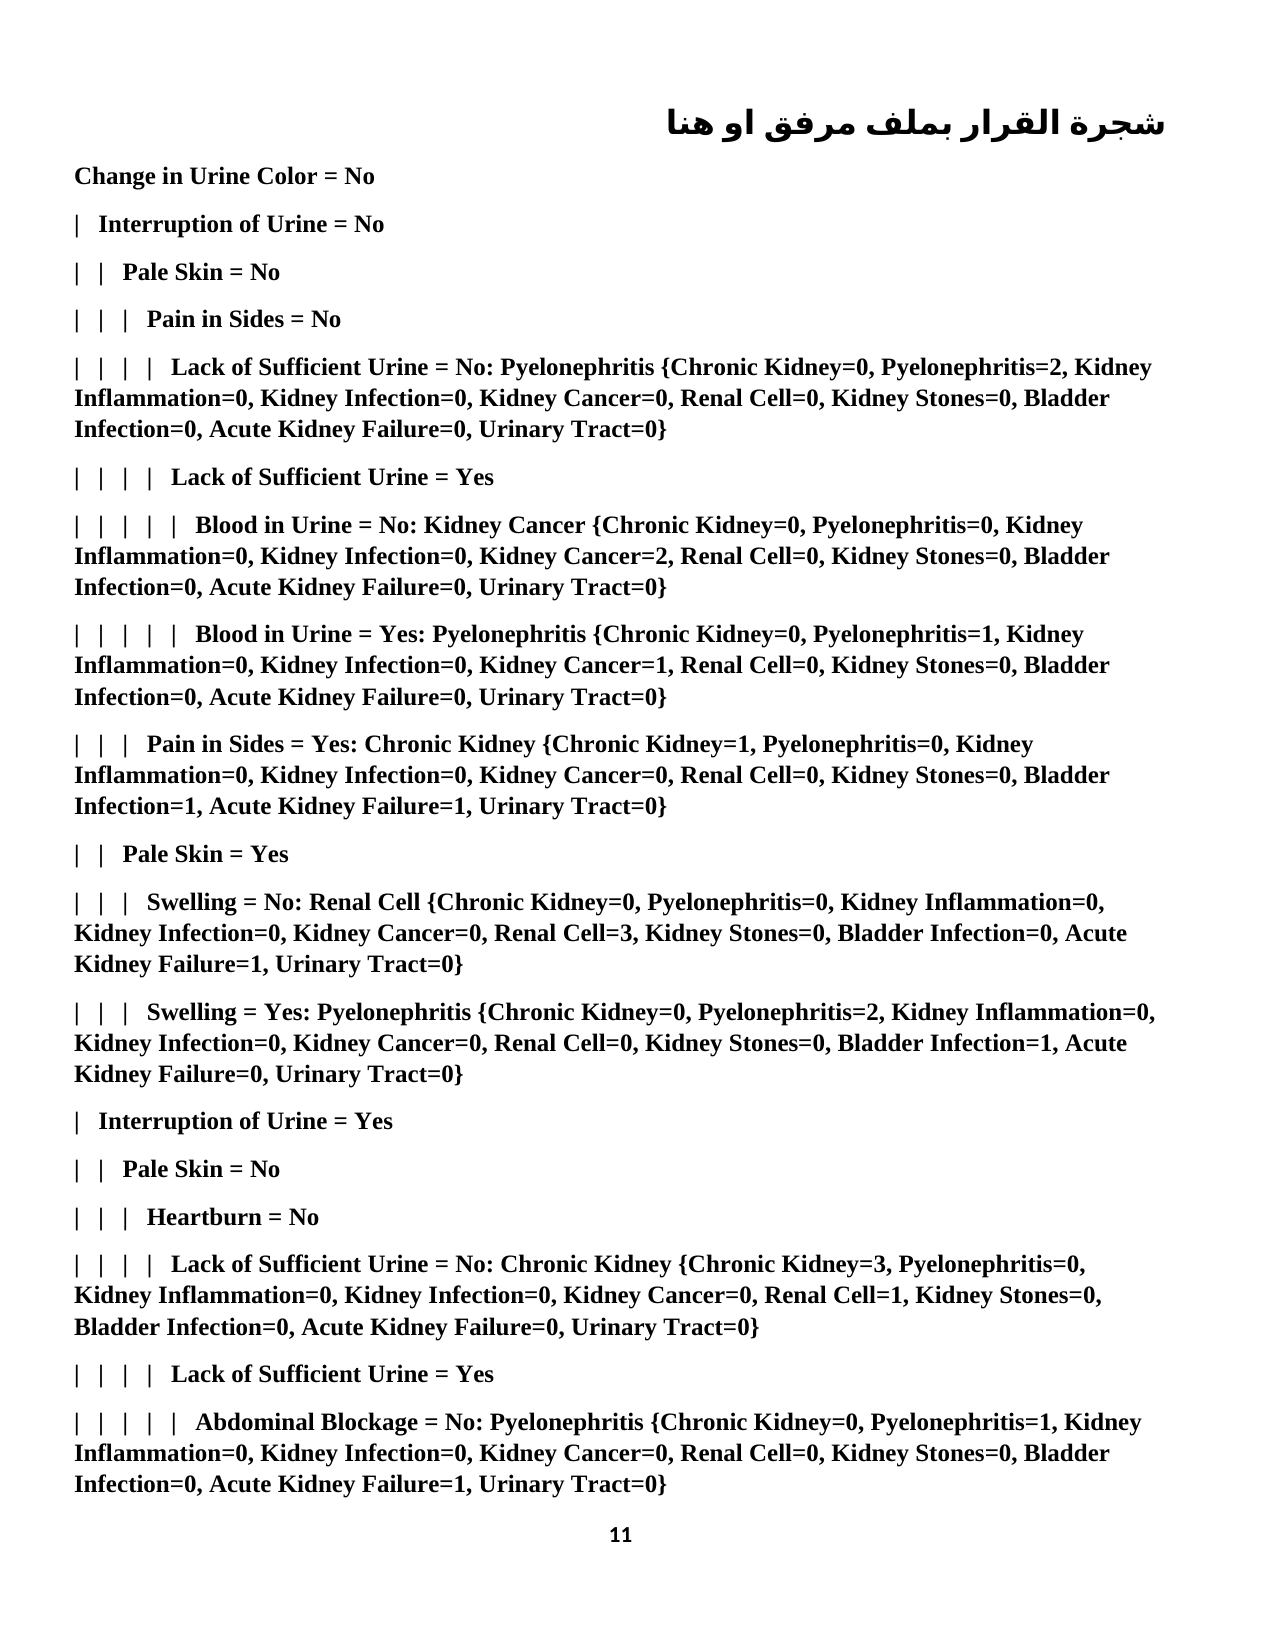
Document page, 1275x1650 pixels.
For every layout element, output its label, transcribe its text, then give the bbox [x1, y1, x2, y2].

text | | Pale Skin = No [74, 1154, 1167, 1183]
text | Interruption of Urine = Yes [74, 1106, 1167, 1135]
text | | | Pain in Sides = No [74, 304, 1167, 333]
text | | | | Lack of Sufficient Urine = No: Chronic Kidney {Chronic Kidney=3, Pyelonephritis=0, Kidney Inflammation=0, Kidney Infection=0, Kidney Cancer=0, Renal Cell=1, Kidney Stones=0, Bladder Infection=0, Acute Kidney Failure=0, Urinary Tract=0} [74, 1249, 1167, 1340]
text | Interruption of Urine = No [74, 209, 1167, 238]
text | | Pale Skin = Yes [74, 839, 1167, 868]
text | | | Swelling = Yes: Pyelonephritis {Chronic Kidney=0, Pyelonephritis=2, Kidney Inflammation=0, Kidney Infection=0, Kidney Cancer=0, Renal Cell=0, Kidney Stones=0, Bladder Infection=1, Acute Kidney Failure=0, Urinary Tract=0} [74, 997, 1167, 1087]
text | | | | | Blood in Urine = Yes: Pyelonephritis {Chronic Kidney=0, Pyelonephritis=1, Kidney Inflammation=0, Kidney Infection=0, Kidney Cancer=1, Renal Cell=0, Kidney Stones=0, Bladder Infection=0, Acute Kidney Failure=0, Urinary Tract=0} [74, 619, 1167, 710]
text | | | Heartburn = No [74, 1202, 1167, 1231]
text | | | Pain in Sides = Yes: Chronic Kidney {Chronic Kidney=1, Pyelonephritis=0, Kidney Inflammation=0, Kidney Infection=0, Kidney Cancer=0, Renal Cell=0, Kidney Stones=0, Bladder Infection=1, Acute Kidney Failure=1, Urinary Tract=0} [74, 729, 1167, 820]
text | | | Swelling = No: Renal Cell {Chronic Kidney=0, Pyelonephritis=0, Kidney Inflammation=0, Kidney Infection=0, Kidney Cancer=0, Renal Cell=3, Kidney Stones=0, Bladder Infection=0, Acute Kidney Failure=1, Urinary Tract=0} [74, 887, 1167, 978]
text | | | | Lack of Sufficient Urine = No: Pyelonephritis {Chronic Kidney=0, Pyelonephritis=2, Kidney Inflammation=0, Kidney Infection=0, Kidney Cancer=0, Renal Cell=0, Kidney Stones=0, Bladder Infection=0, Acute Kidney Failure=0, Urinary Tract=0} [74, 352, 1167, 443]
text | | | | | Blood in Urine = No: Kidney Cancer {Chronic Kidney=0, Pyelonephritis=0, Kidney Inflammation=0, Kidney Infection=0, Kidney Cancer=2, Renal Cell=0, Kidney Stones=0, Bladder Infection=0, Acute Kidney Failure=0, Urinary Tract=0} [74, 510, 1167, 601]
text | | | | Lack of Sufficient Urine = Yes [74, 462, 1167, 491]
text | | Pale Skin = No [74, 257, 1167, 286]
text | | | | | Abdominal Blockage = No: Pyelonephritis {Chronic Kidney=0, Pyelonephritis=1, Kidney Inflammation=0, Kidney Infection=0, Kidney Cancer=0, Renal Cell=0, Kidney Stones=0, Bladder Infection=0, Acute Kidney Failure=1, Urinary Tract=0} [74, 1407, 1167, 1498]
text شجرة القرار بملف مرفق او هنا [74, 103, 1167, 142]
text | | | | Lack of Sufficient Urine = Yes [74, 1359, 1167, 1388]
text Change in Urine Color = No [74, 161, 1167, 190]
